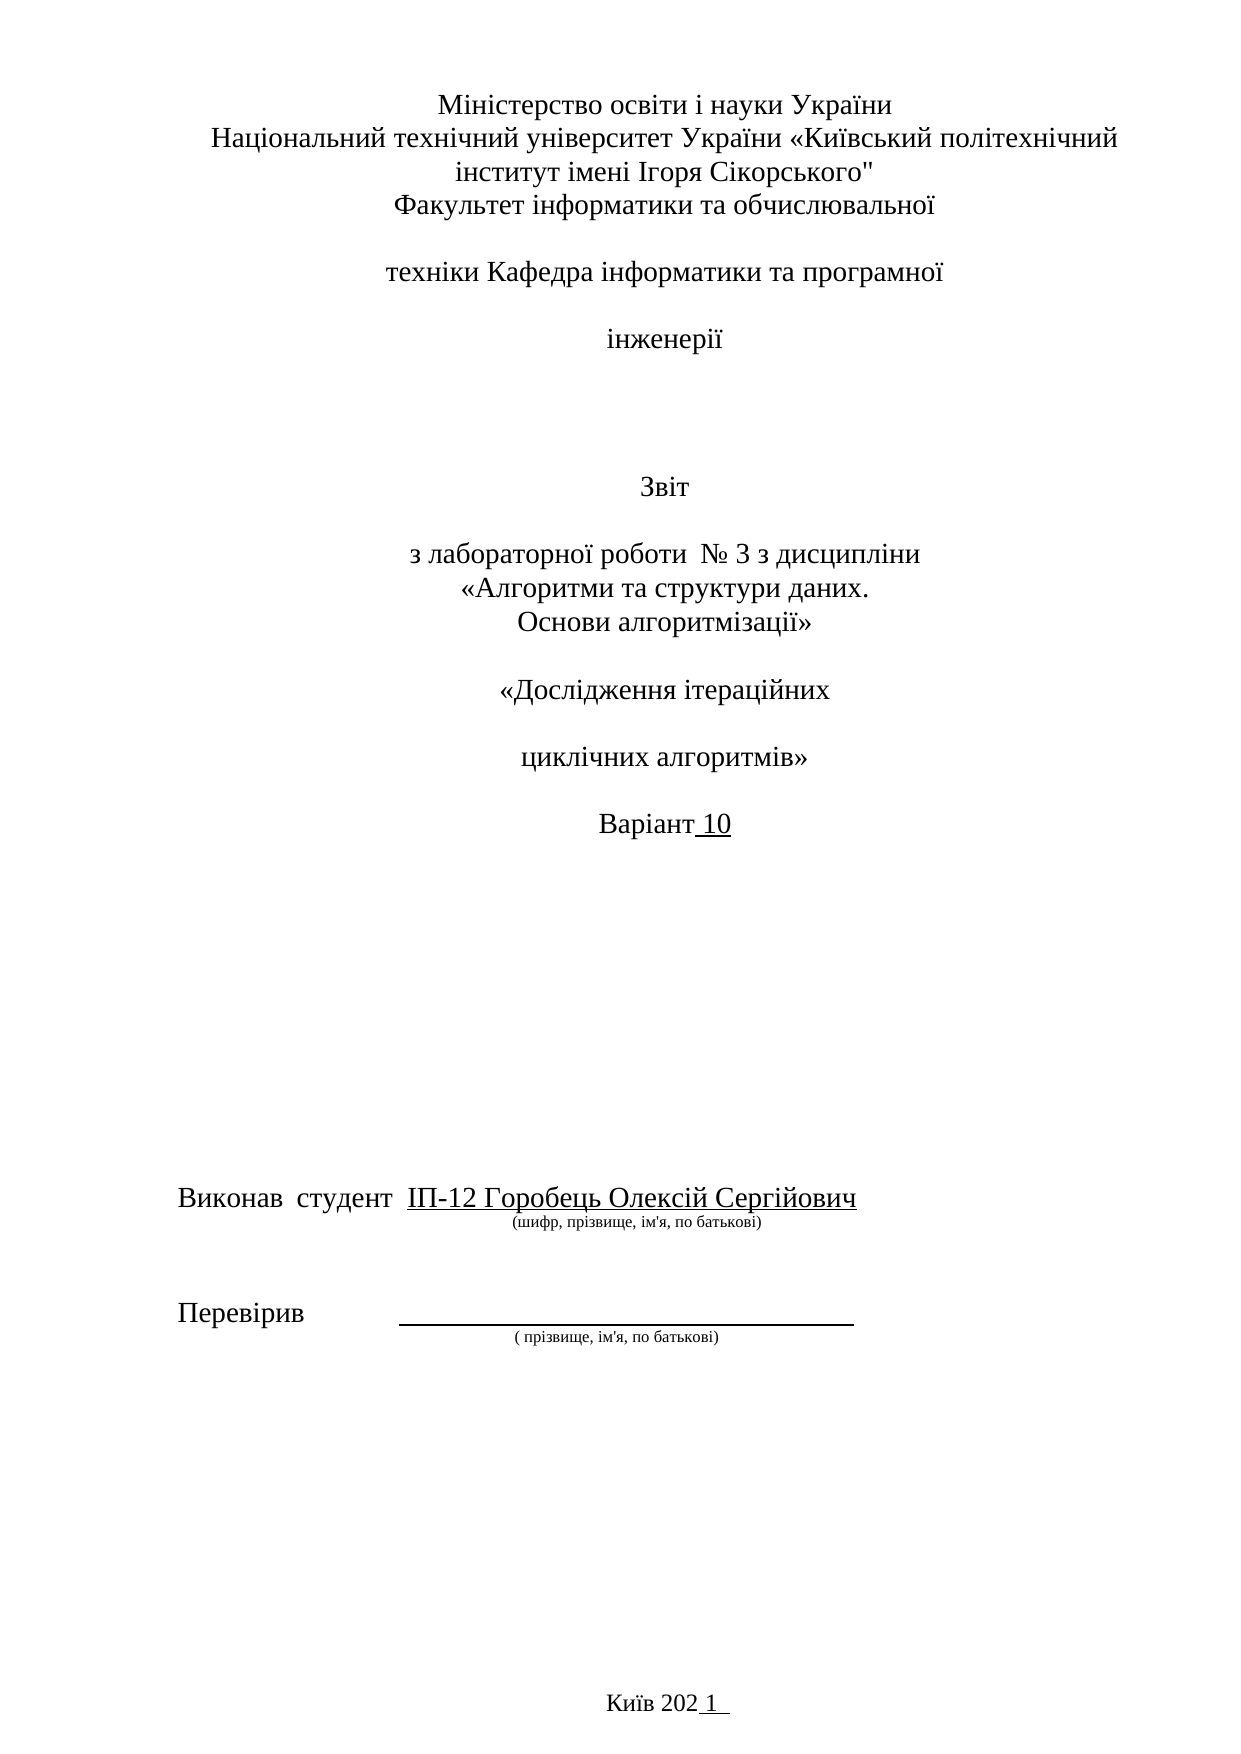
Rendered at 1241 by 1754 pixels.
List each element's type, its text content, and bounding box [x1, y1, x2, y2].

text з лабораторної роботи № 3 з дисципліни [172, 537, 1157, 570]
text Національний технічний університет України «Київський політехнічний інститут імені Ігоря Сікорського" [172, 120, 1156, 187]
text (шифр, прізвище, ім'я, по батькові) [512, 1213, 1163, 1231]
text Київ 202 1 [172, 1688, 1163, 1717]
text Перевірив [177, 1300, 1163, 1328]
text «Алгоритми та структури даних. [172, 570, 1157, 604]
text «Дослідження ітераційних циклічних алгоритмів» Варіант 10 [471, 672, 858, 840]
text Міністерство освіти і науки України [172, 87, 1157, 120]
text ( прізвище, ім'я, по батькові) [514, 1328, 1163, 1346]
text Звіт [172, 469, 1157, 503]
text Виконав студент ІП-12 Горобець Олексій Сергійович [177, 1185, 1163, 1213]
text Факультет інформатики та обчислювальної техніки Кафедра інформатики та програмної інженерії [343, 187, 986, 355]
text Основи алгоритмізації» [172, 604, 1157, 637]
